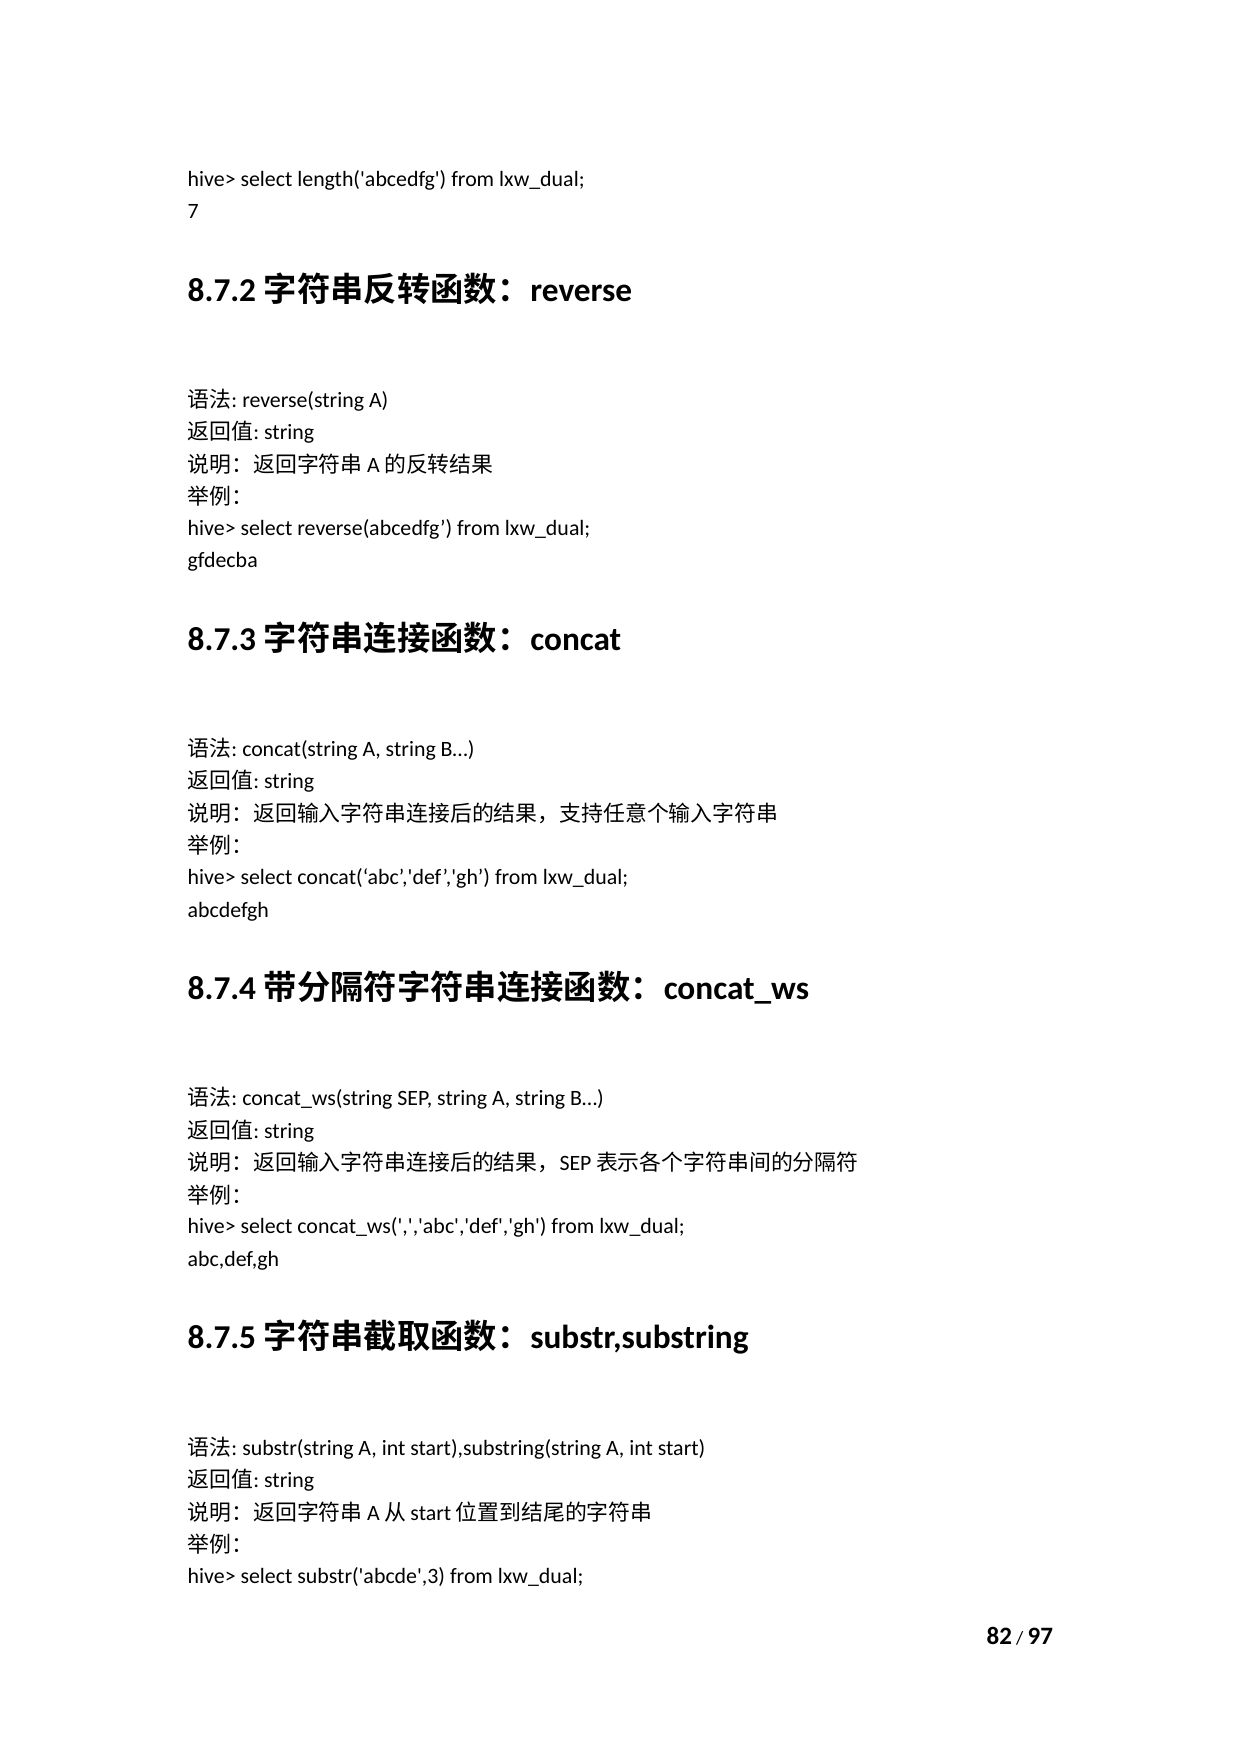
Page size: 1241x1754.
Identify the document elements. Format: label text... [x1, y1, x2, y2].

text abcdefgh [187, 893, 1053, 926]
text 语法: concat(string A, string B…) [187, 731, 1053, 763]
text 说明：返回字符串A从start位置到结尾的字符串 [187, 1494, 1053, 1527]
text gfdecba [187, 544, 1053, 576]
text 语法: concat_ws(string SEP, string A, string B…) [187, 1080, 1053, 1112]
text 举例： [187, 1177, 1053, 1210]
text 返回值: string [187, 1112, 1053, 1145]
text hive> select substr('abcde',3) from lxw_dual; [187, 1559, 1053, 1592]
text 返回值: string [187, 1462, 1053, 1494]
text 7 [187, 194, 1053, 227]
text 举例： [187, 479, 1053, 511]
subtitle 字符串截取函数：substr,substring [187, 1302, 1053, 1367]
text 举例： [187, 1527, 1053, 1559]
text 说明：返回字符串A的反转结果 [187, 446, 1053, 479]
text abc,def,gh [187, 1242, 1053, 1275]
text 语法: reverse(string A) [187, 381, 1053, 414]
text hive> select concat_ws(',','abc','def','gh') from lxw_dual; [187, 1210, 1053, 1242]
text 语法: substr(string A, int start),substring(string A, int start) [187, 1429, 1053, 1462]
text 返回值: string [187, 763, 1053, 796]
text 说明：返回输入字符串连接后的结果，SEP表示各个字符串间的分隔符 [187, 1145, 1053, 1177]
subtitle 字符串反转函数：reverse [187, 254, 1053, 319]
text 说明：返回输入字符串连接后的结果，支持任意个输入字符串 [187, 796, 1053, 828]
text 举例： [187, 828, 1053, 861]
subtitle 字符串连接函数：concat [187, 603, 1053, 668]
text 返回值: string [187, 414, 1053, 446]
text hive> select length('abcedfg') from lxw_dual; [187, 162, 1053, 194]
subtitle 带分隔符字符串连接函数：concat_ws [187, 953, 1053, 1018]
text hive> select concat(‘abc’,'def’,'gh’) from lxw_dual; [187, 861, 1053, 893]
text hive> select reverse(abcedfg’) from lxw_dual; [187, 511, 1053, 544]
